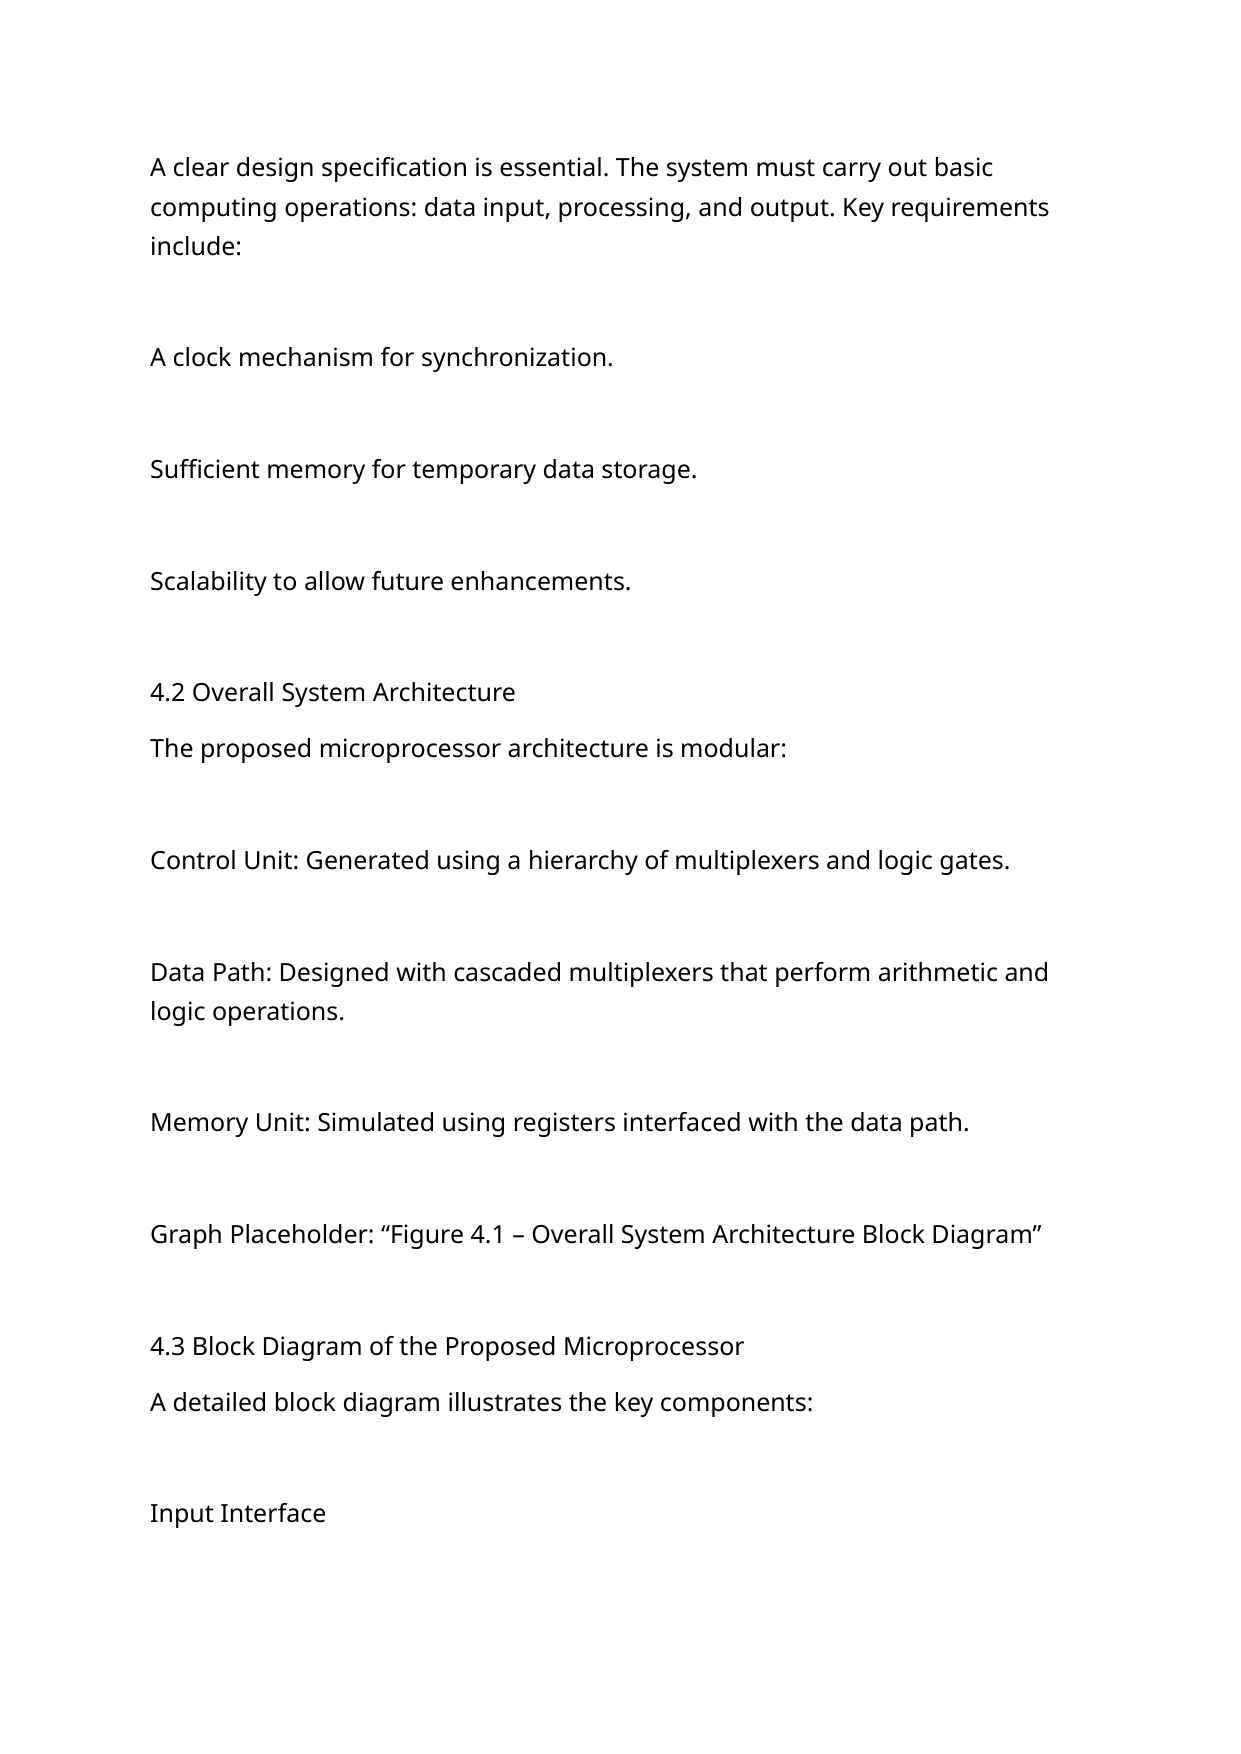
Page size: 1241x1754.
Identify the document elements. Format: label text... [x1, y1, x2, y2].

text The proposed microprocessor architecture is modular: [150, 731, 1090, 765]
text Input Interface [150, 1496, 1090, 1530]
text Graph Placeholder: “Figure 4.1 – Overall System Architecture Block Diagram” [150, 1217, 1090, 1251]
text Scalability to allow future enhancements. [150, 563, 1090, 597]
text A detailed block diagram illustrates the key components: [150, 1384, 1090, 1418]
text Sufficient memory for temporary data storage. [150, 452, 1090, 486]
text Memory Unit: Simulated using registers interfaced with the data path. [150, 1105, 1090, 1139]
text 4.3 Block Diagram of the Proposed Microprocessor [150, 1328, 1090, 1362]
text Data Path: Designed with cascaded multiplexers that perform arithmetic and logic operations. [150, 954, 1090, 1027]
text Control Unit: Generated using a hierarchy of multiplexers and logic gates. [150, 842, 1090, 877]
text A clock mechanism for synchronization. [150, 340, 1090, 374]
text A clear design specification is essential. The system must carry out basic computing operations: data input, processing, and output. Key requirements include: [150, 150, 1090, 262]
text 4.2 Overall System Architecture [150, 675, 1090, 709]
